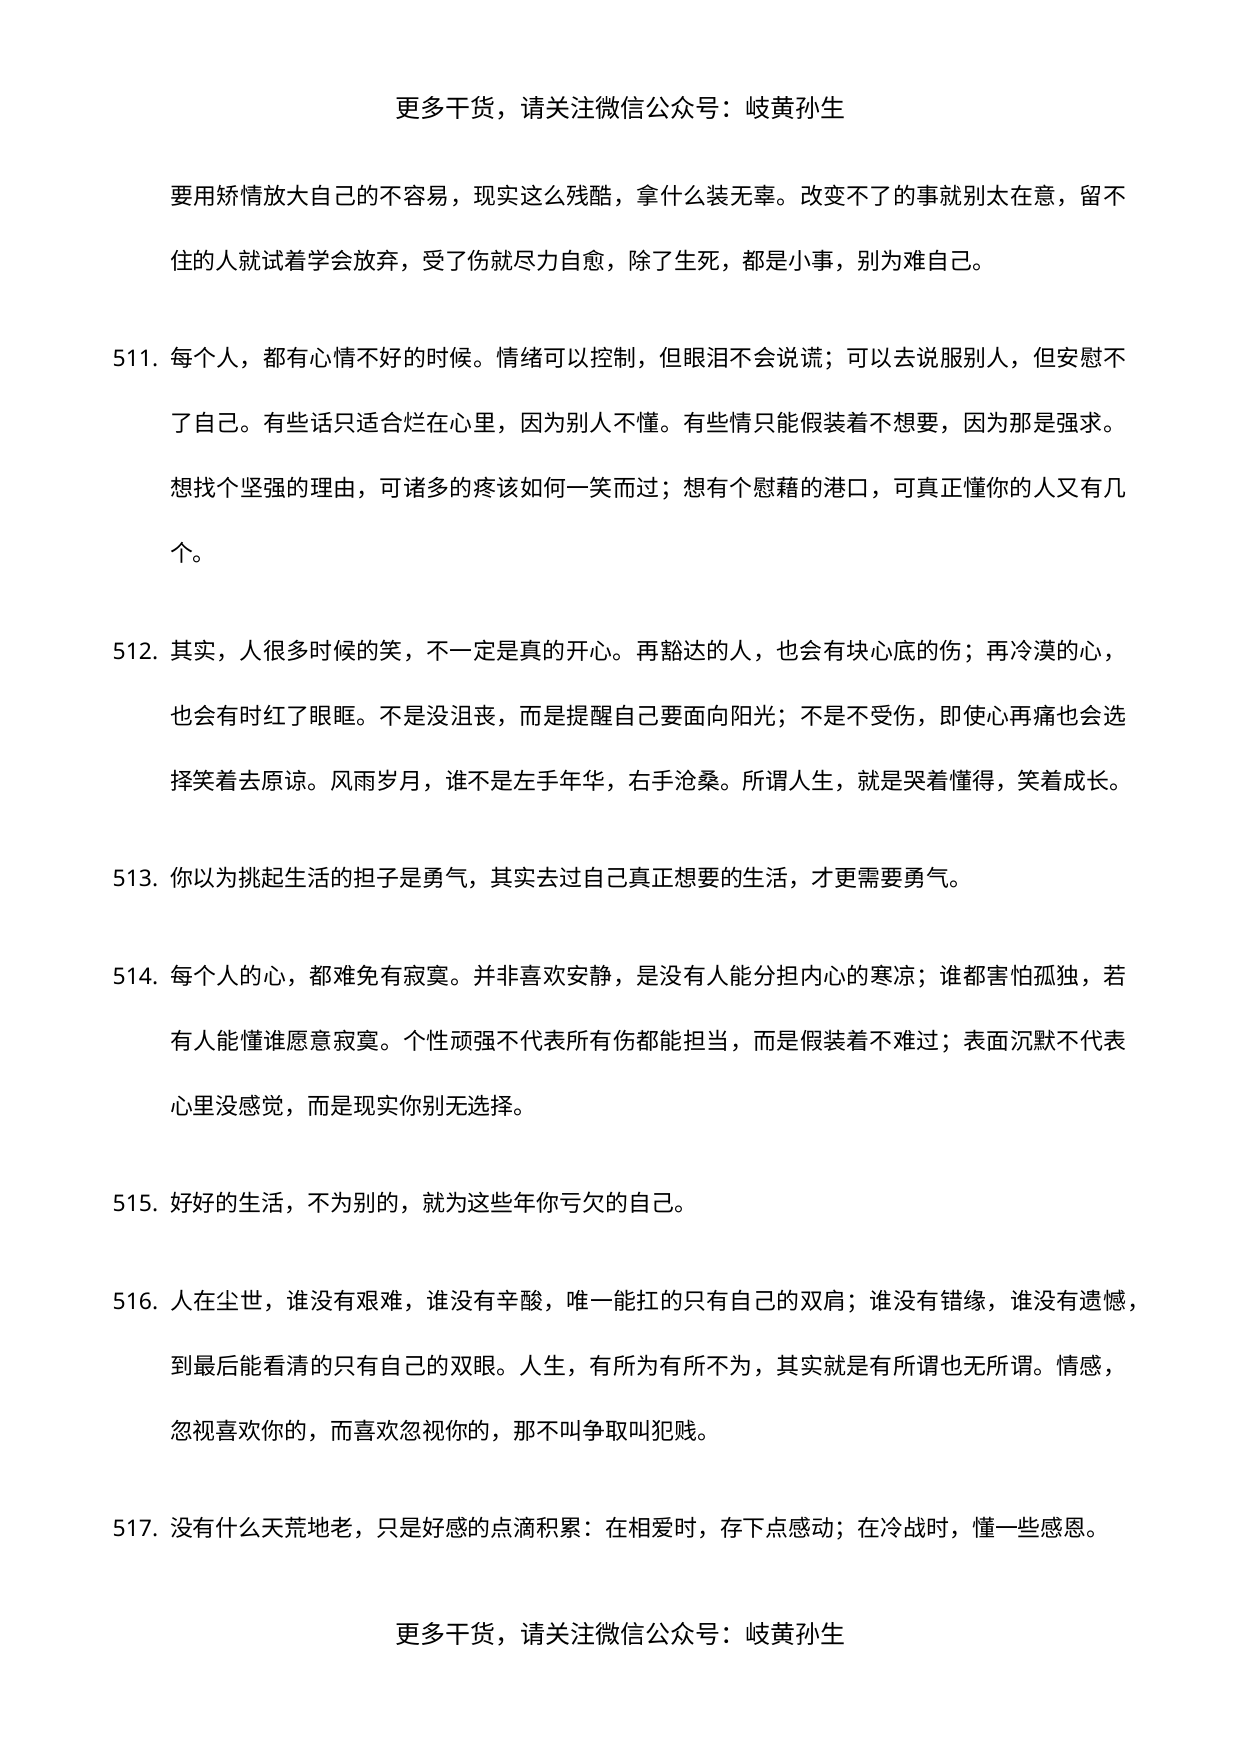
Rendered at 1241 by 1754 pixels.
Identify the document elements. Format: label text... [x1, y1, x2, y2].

list 你以为挑起生活的担子是勇气，其实去过自己真正想要的生活，才更需要勇气。 [112, 844, 1128, 909]
list 没有什么天荒地老，只是好感的点滴积累：在相爱时，存下点感动；在冷战时，懂一些感恩。 [112, 1494, 1128, 1559]
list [112, 162, 1128, 292]
list 人在尘世，谁没有艰难，谁没有辛酸，唯一能扛的只有自己的双肩；谁没有错缘，谁没有遗憾，到最后能看清的只有自己的双眼。人生，有所为有所不为，其实就是有所谓也无所谓。情感，忽视喜欢你的，而喜欢忽视你的，那不叫争取叫犯贱。 [112, 1267, 1128, 1462]
list 每个人，都有心情不好的时候。情绪可以控制，但眼泪不会说谎；可以去说服别人，但安慰不了自己。有些话只适合烂在心里，因为别人不懂。有些情只能假装着不想要，因为那是强求。想找个坚强的理由，可诸多的疼该如何一笑而过；想有个慰藉的港口，可真正懂你的人又有几个。 [112, 324, 1128, 584]
list 好好的生活，不为别的，就为这些年你亏欠的自己。 [112, 1169, 1128, 1234]
list 其实，人很多时候的笑，不一定是真的开心。再豁达的人，也会有块心底的伤；再冷漠的心，也会有时红了眼眶。不是没沮丧，而是提醒自己要面向阳光；不是不受伤，即使心再痛也会选择笑着去原谅。风雨岁月，谁不是左手年华，右手沧桑。所谓人生，就是哭着懂得，笑着成长。 [112, 617, 1128, 812]
list 每个人的心，都难免有寂寞。并非喜欢安静，是没有人能分担内心的寒凉；谁都害怕孤独，若有人能懂谁愿意寂寞。个性顽强不代表所有伤都能担当，而是假装着不难过；表面沉默不代表心里没感觉，而是现实你别无选择。 [112, 942, 1128, 1137]
